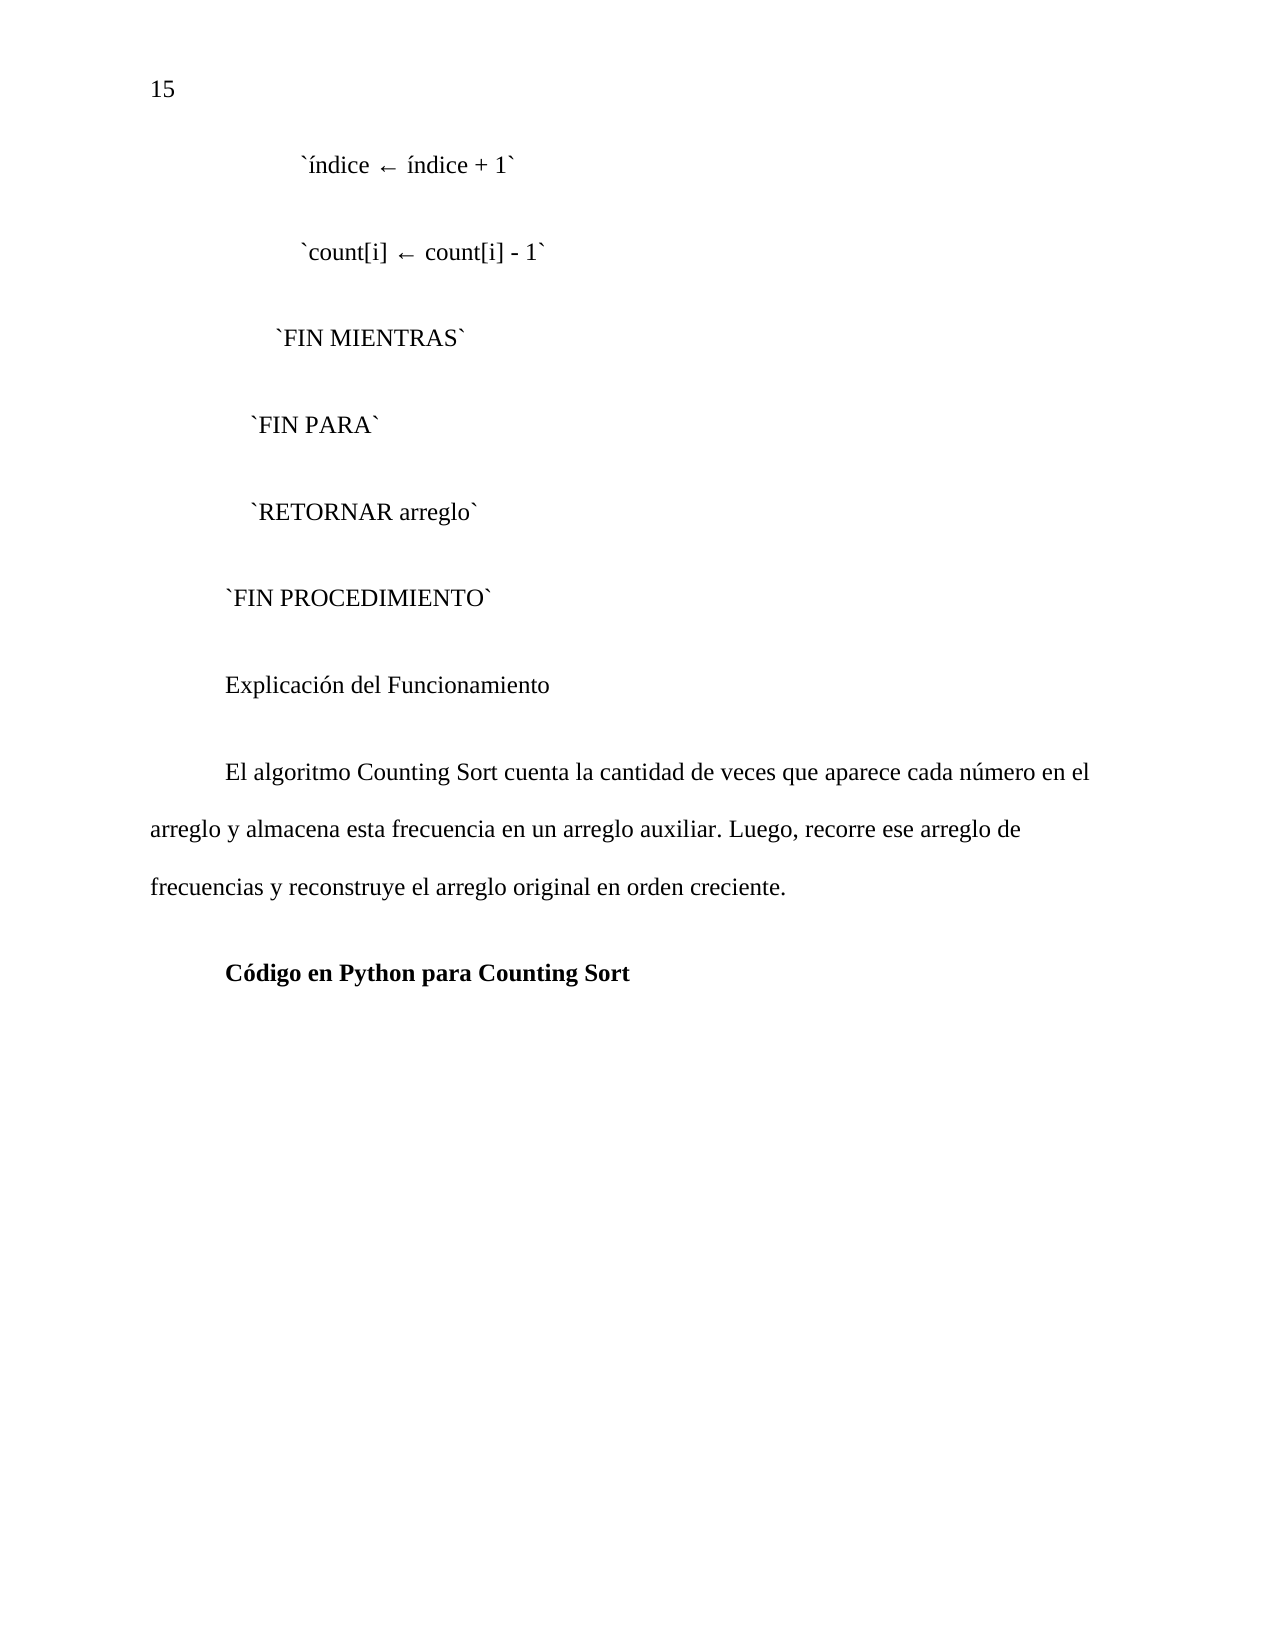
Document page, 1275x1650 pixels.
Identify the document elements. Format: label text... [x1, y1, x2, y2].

text Código en Python para Counting Sort [150, 958, 1125, 987]
text `FIN PARA` [150, 410, 1125, 439]
text Explicación del Funcionamiento [150, 670, 1125, 699]
text `count[i] ← count[i] - 1` [150, 237, 1125, 265]
text `FIN PROCEDIMIENTO` [150, 583, 1125, 612]
text `RETORNAR arreglo` [150, 497, 1125, 525]
text `índice ← índice + 1` [150, 150, 1125, 179]
text El algoritmo Counting Sort cuenta la cantidad de veces que aparece cada número en el arreglo y almacena esta frecuencia en un arreglo auxiliar. Luego, recorre ese arreglo de frecuencias y reconstruye el arreglo original en orden creciente. [150, 757, 1125, 900]
text `FIN MIENTRAS` [150, 323, 1125, 352]
